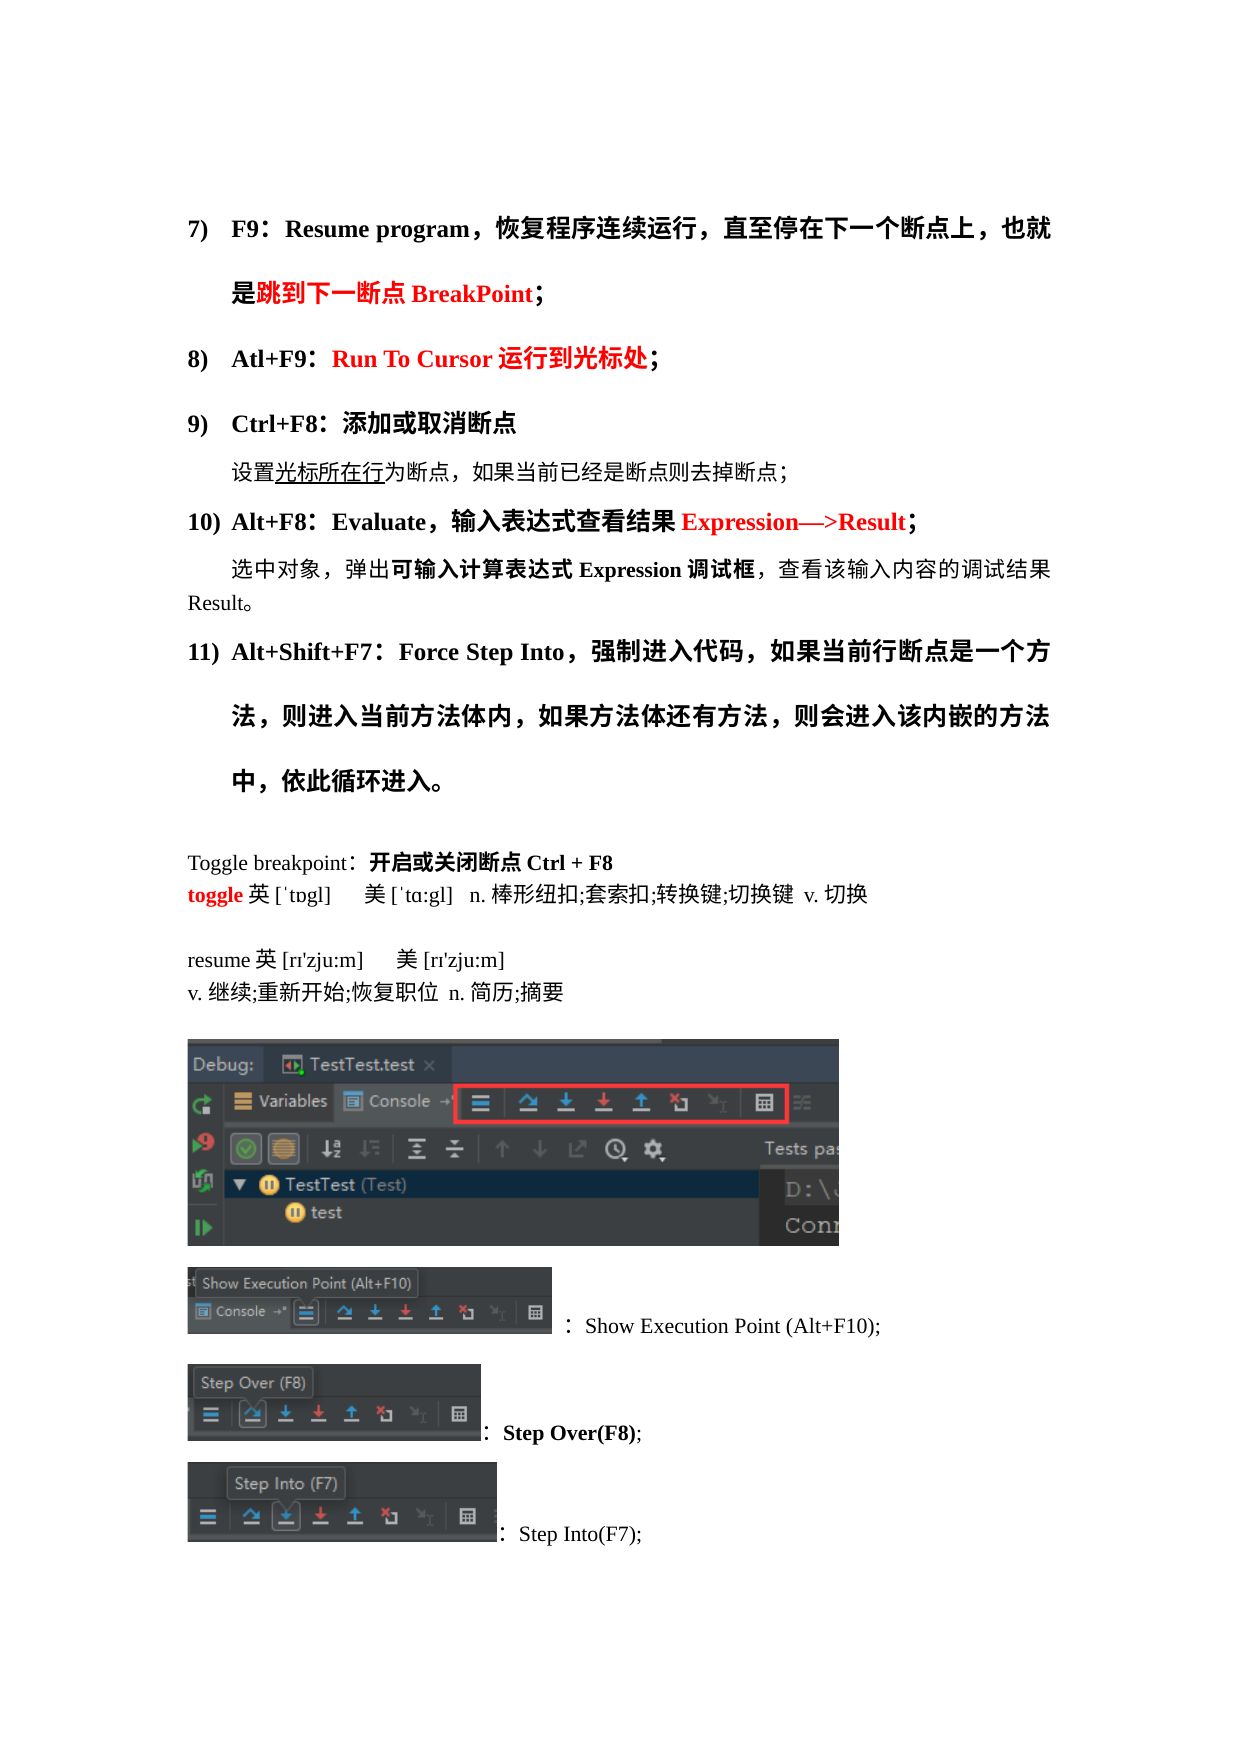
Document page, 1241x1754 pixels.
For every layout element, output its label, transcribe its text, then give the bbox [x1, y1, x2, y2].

text v. 继续;重新开始;恢复职位 n. 简历;摘要 [187, 974, 1053, 1007]
picture [187, 1462, 497, 1542]
subtitle Atl+F9：Run To Cursor 运行到光标处； [187, 324, 1053, 389]
picture [187, 1267, 552, 1334]
subtitle Alt+Shift+F7：Force Step Into，强制进入代码，如果当前行断点是一个方法，则进入当前方法体内，如果方法体还有方法，则会进入该内嵌的方法中，依此循环进入。 [187, 617, 1053, 812]
text 选中对象，弹出可输入计算表达式Expression调试框，查看该输入内容的调试结果Result。 [187, 552, 1053, 617]
text 设置光标所在行为断点，如果当前已经是断点则去掉断点； [187, 454, 1053, 487]
subtitle Alt+F8：Evaluate，输入表达式查看结果Expression—>Result； [187, 487, 1053, 552]
picture [187, 1364, 481, 1441]
text toggle英 [ˈtɒgl] 美 [ˈtɑ:gl] n. 棒形纽扣;套索扣;转换键;切换键 v. 切换 [187, 877, 1053, 909]
text resume英 [rɪ'zju:m] 美 [rɪ'zju:m] [187, 942, 1053, 974]
text Toggle breakpoint：开启或关闭断点Ctrl + F8 [187, 844, 1053, 877]
picture [187, 1039, 839, 1246]
subtitle F9：Resume program，恢复程序连续运行，直至停在下一个断点上，也就是跳到下一断点BreakPoint； [187, 194, 1053, 324]
subtitle Ctrl+F8：添加或取消断点 [187, 389, 1053, 454]
